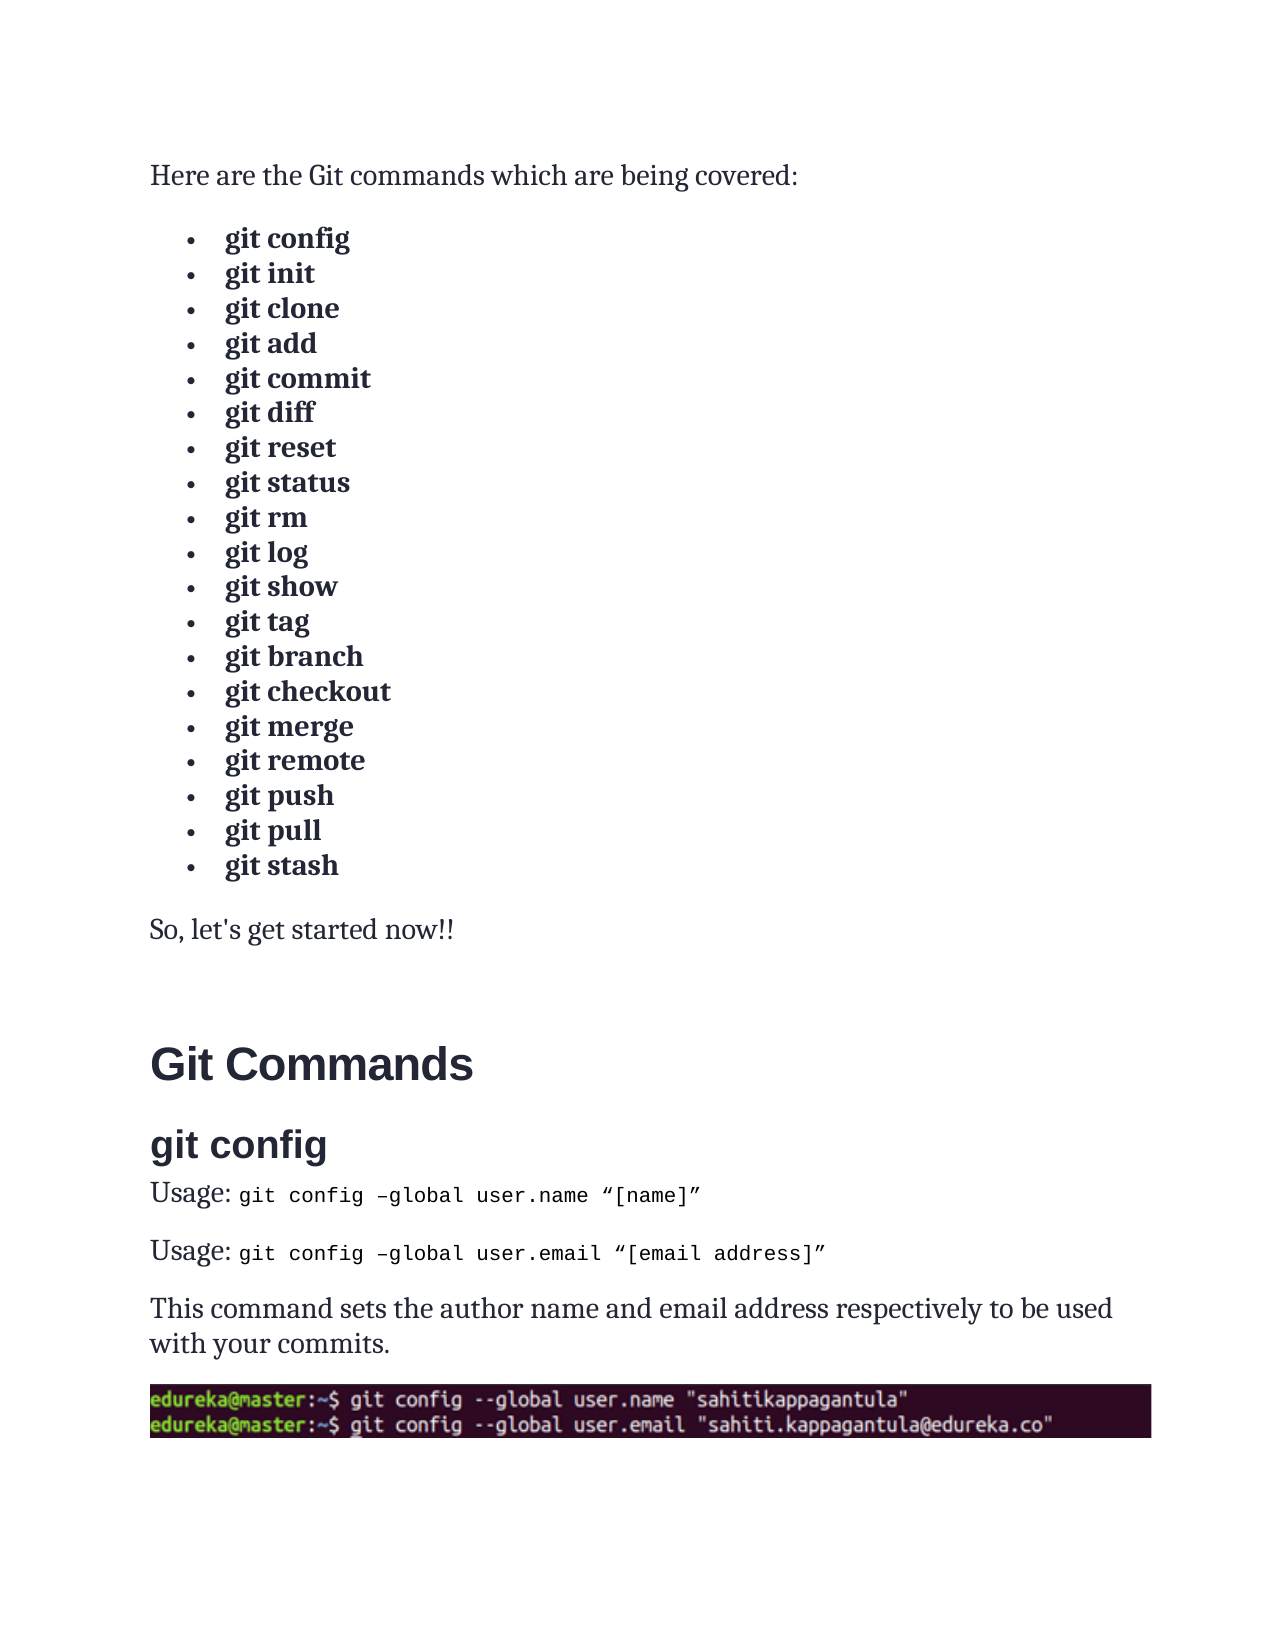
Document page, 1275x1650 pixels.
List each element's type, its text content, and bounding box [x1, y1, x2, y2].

text This command sets the author name and email address respectively to be used with your commits. [150, 1291, 1125, 1361]
list git add [187, 326, 1125, 361]
list git init [187, 257, 1125, 291]
text git config [150, 1121, 1125, 1167]
text Git Commands [150, 1036, 1125, 1090]
list git log [187, 535, 1125, 570]
list git remote [187, 744, 1125, 778]
list git show [187, 570, 1125, 604]
text Usage: git config –global user.name “[name]” [150, 1175, 1125, 1210]
list git reset [187, 431, 1125, 465]
picture [150, 1384, 1152, 1438]
list git commit [187, 361, 1125, 396]
list git config [187, 222, 1125, 257]
list git push [187, 778, 1125, 813]
text Usage: git config –global user.email “[email address]” [150, 1233, 1125, 1268]
list git branch [187, 639, 1125, 674]
text So, let's get started now!! [150, 912, 1125, 947]
list git clone [187, 291, 1125, 326]
list git diff [187, 396, 1125, 431]
list git checkout [187, 674, 1125, 709]
list git pull [187, 813, 1125, 848]
list git tag [187, 604, 1125, 639]
list git status [187, 465, 1125, 500]
list git merge [187, 709, 1125, 744]
list git stash [187, 848, 1125, 883]
text Here are the Git commands which are being covered: [150, 158, 1125, 193]
list git rm [187, 500, 1125, 535]
